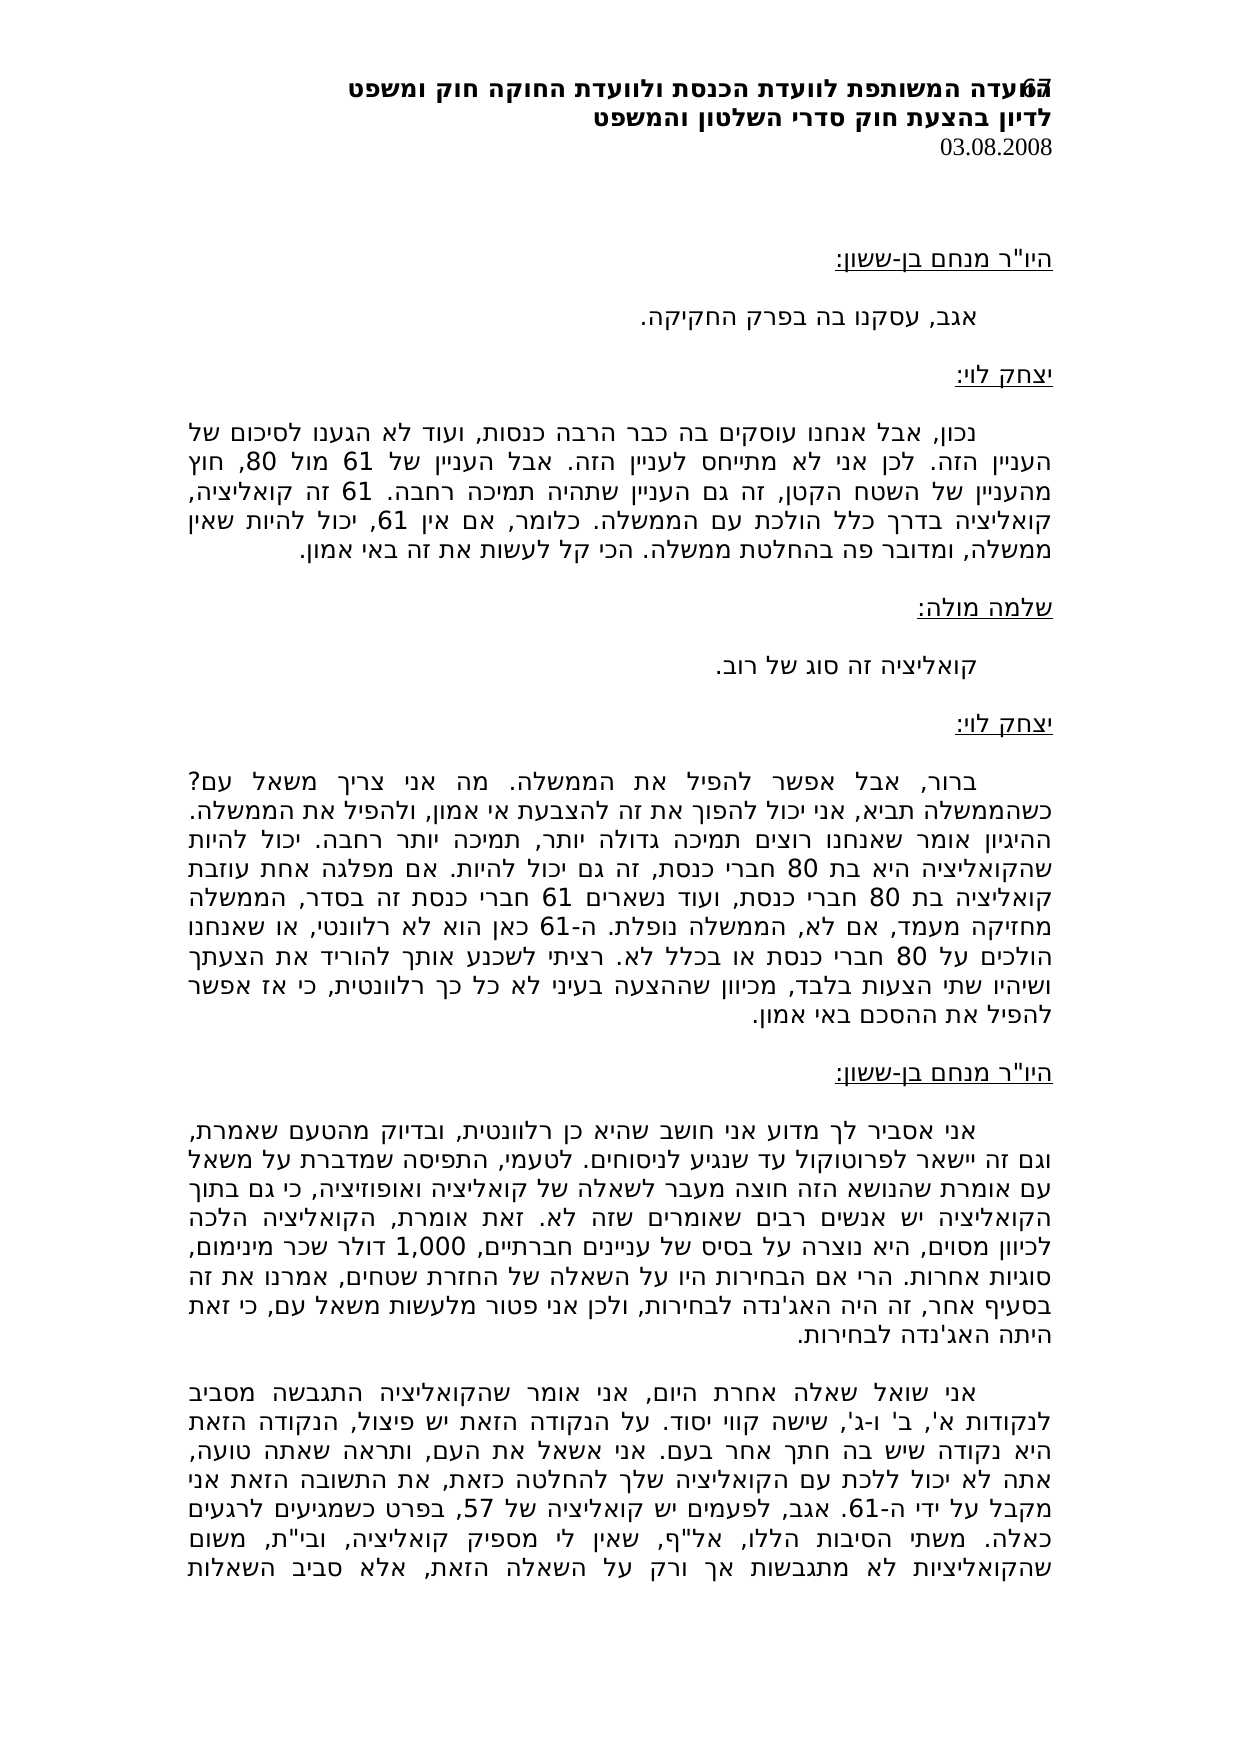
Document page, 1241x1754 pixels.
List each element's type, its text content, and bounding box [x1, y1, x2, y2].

text אני אסביר לך מדוע אני חושב שהיא כן רלוונטית, ובדיוק מהטעם שאמרת, וגם זה יישאר לפרוטוקול עד שנגיע לניסוחים. לטעמי, התפיסה שמדברת על משאל עם אומרת שהנושא הזה חוצה מעבר לשאלה של קואליציה ואופוזיציה, כי גם בתוך הקואליציה יש אנשים רבים שאומרים שזה לא. זאת אומרת, הקואליציה הלכה לכיוון מסוים, היא נוצרה על בסיס של עניינים חברתיים, 1,000 דולר שכר מינימום, סוגיות אחרות. הרי אם הבחירות היו על השאלה של החזרת שטחים, אמרנו את זה בסעיף אחר, זה היה האג'נדה לבחירות, ולכן אני פטור מלעשות משאל עם, כי זאת היתה האג'נדה לבחירות. [187, 1116, 1053, 1349]
text היו"ר מנחם בן-ששון: [187, 1058, 1053, 1087]
text נכון, אבל אנחנו עוסקים בה כבר הרבה כנסות, ועוד לא הגענו לסיכום של העניין הזה. לכן אני לא מתייחס לעניין הזה. אבל העניין של 61 מול 80, חוץ מהעניין של השטח הקטן, זה גם העניין שתהיה תמיכה רחבה. 61 זה קואליציה, קואליציה בדרך כלל הולכת עם הממשלה. כלומר, אם אין 61, יכול להיות שאין ממשלה, ומדובר פה בהחלטת ממשלה. הכי קל לעשות את זה באי אמון. [187, 418, 1053, 564]
text שלמה מולה: [187, 593, 1053, 622]
text יצחק לוי: [187, 361, 1053, 390]
text קואליציה זה סוג של רוב. [187, 651, 1053, 680]
text היו"ר מנחם בן-ששון: [187, 245, 1053, 274]
text אגב, עסקנו בה בפרק החקיקה. [187, 303, 1053, 332]
text יצחק לוי: [187, 709, 1053, 738]
text ברור, אבל אפשר להפיל את הממשלה. מה אני צריך משאל עם? כשהממשלה תביא, אני יכול להפוך את זה להצבעת אי אמון, ולהפיל את הממשלה. ההיגיון אומר שאנחנו רוצים תמיכה גדולה יותר, תמיכה יותר רחבה. יכול להיות שהקואליציה היא בת 80 חברי כנסת, זה גם יכול להיות. אם מפלגה אחת עוזבת קואליציה בת 80 חברי כנסת, ועוד נשארים 61 חברי כנסת זה בסדר, הממשלה מחזיקה מעמד, אם לא, הממשלה נופלת. ה-61 כאן הוא לא רלוונטי, או שאנחנו הולכים על 80 חברי כנסת או בכלל לא. רציתי לשכנע אותך להוריד את הצעתך ושיהיו שתי הצעות בלבד, מכיוון שההצעה בעיני לא כל כך רלוונטית, כי אז אפשר להפיל את ההסכם באי אמון. [187, 767, 1053, 1029]
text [187, 1378, 1053, 1582]
